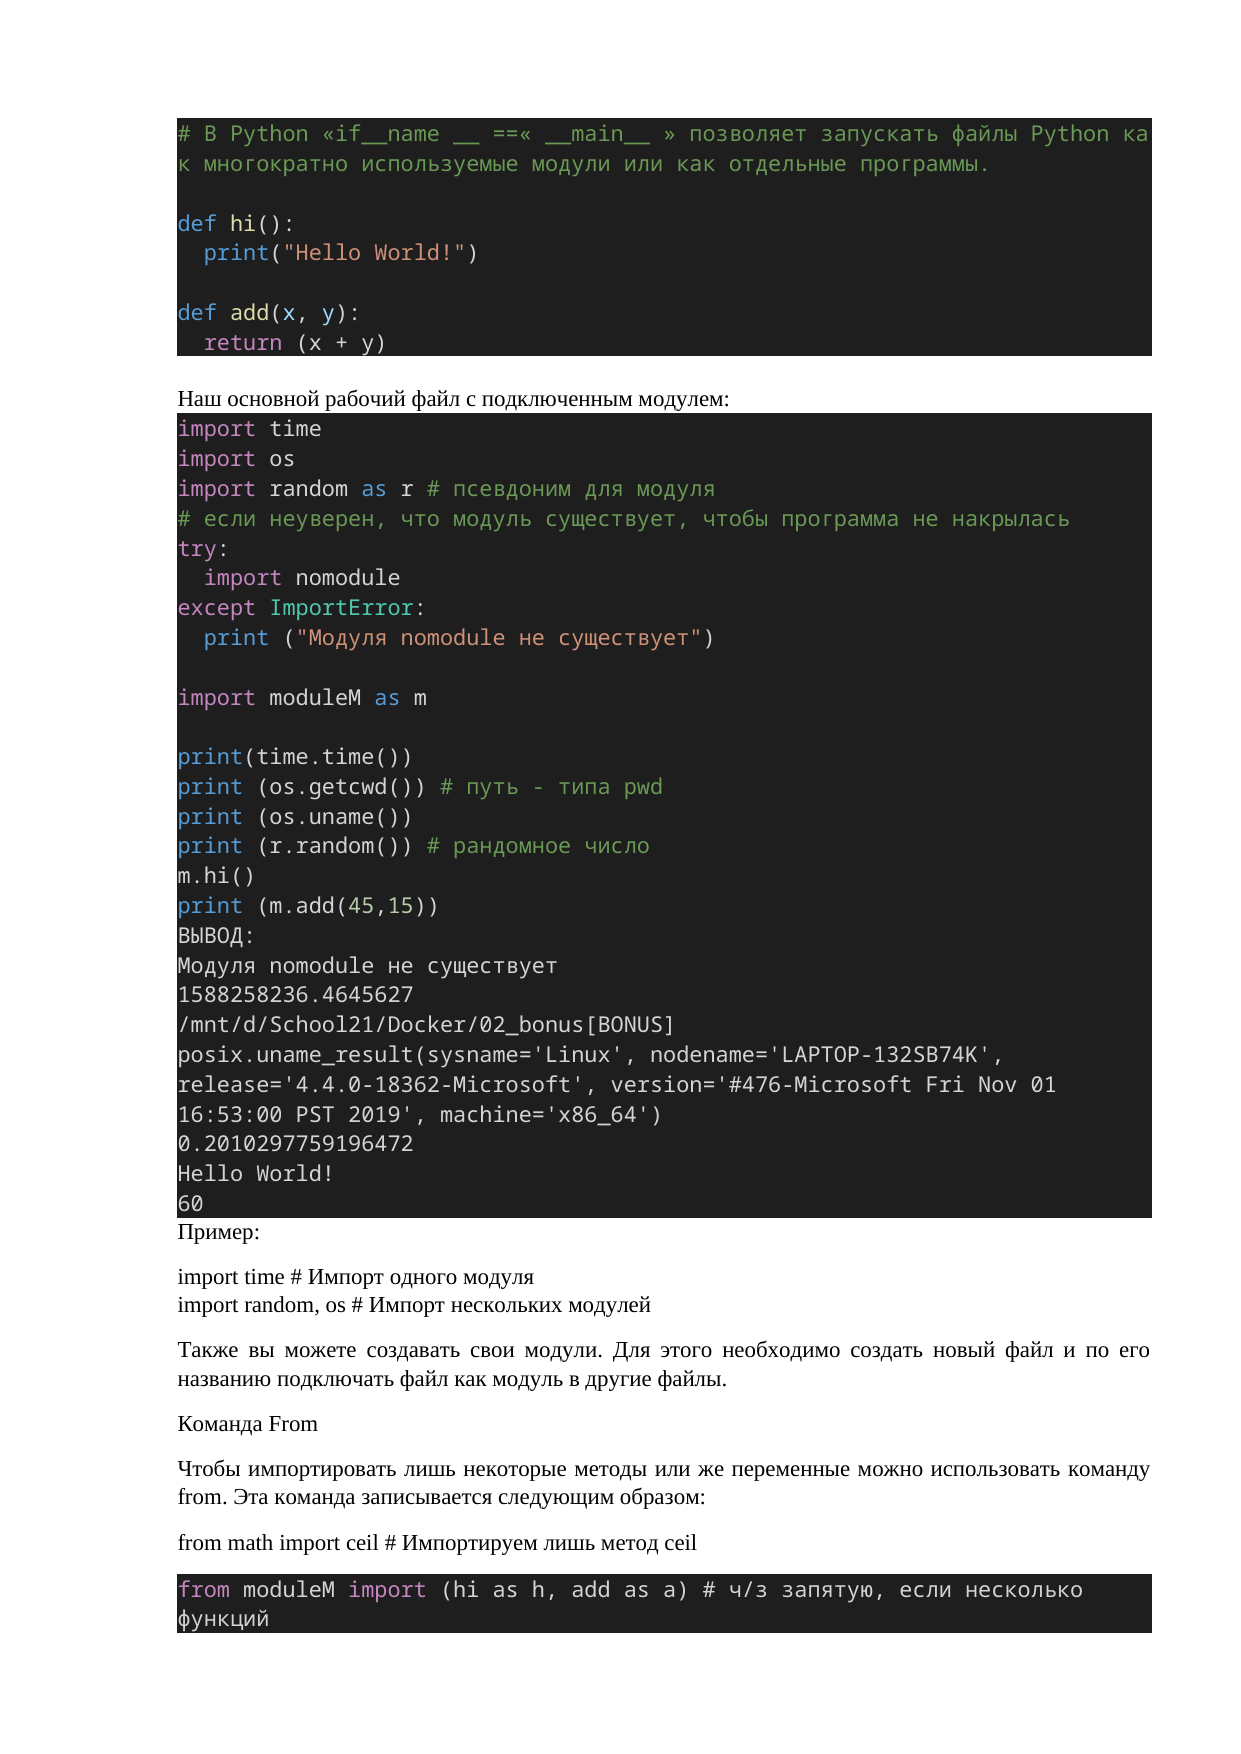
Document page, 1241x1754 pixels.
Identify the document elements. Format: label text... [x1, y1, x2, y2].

text Команда From [177, 1410, 1152, 1436]
text # если неуверен, что модуль существует, чтобы программа не накрылась [177, 503, 1152, 532]
text import os [177, 443, 1152, 473]
text def add(x, y): [177, 297, 1152, 327]
text from moduleM import (hi as h, add as a) # ч/з запятую, если несколько функций [177, 1574, 1152, 1633]
text try: [177, 532, 1152, 562]
text import random as r # псевдоним для модуля [177, 473, 1152, 503]
text m.hi() [177, 860, 1152, 890]
text /mnt/d/School21/Docker/02_bonus[BONUS] [177, 1009, 1152, 1039]
text import moduleM as m [177, 681, 1152, 711]
text Чтобы импортировать лишь некоторые методы или же переменные можно использовать команду from. Эта команда записывается следующим образом: [177, 1455, 1152, 1510]
text Также вы можете создавать свои модули. Для этого необходимо создать новый файл и по его названию подключать файл как модуль в другие файлы. [177, 1336, 1152, 1391]
text import time [177, 413, 1152, 443]
text Hello World! [177, 1158, 1152, 1188]
text import random, os # Импорт нескольких модулей [177, 1291, 1152, 1318]
text except ImportError: [177, 592, 1152, 622]
text import nomodule [177, 562, 1152, 592]
text def hi(): [177, 207, 1152, 237]
text print(time.time()) [177, 741, 1152, 771]
text Пример: [177, 1218, 1152, 1244]
text print (r.random()) # рандомное число [177, 830, 1152, 860]
text print (os.uname()) [177, 801, 1152, 830]
text print (m.add(45,15)) [177, 890, 1152, 920]
text 0.2010297759196472 [177, 1128, 1152, 1158]
text from math import ceil # Импортируем лишь метод ceil [177, 1528, 1152, 1555]
text 60 [177, 1188, 1152, 1218]
text print("Hello World!") [177, 237, 1152, 267]
text return (x + y) [177, 327, 1152, 356]
text 1588258236.4645627 [177, 979, 1152, 1009]
text print ("Модуля nomodule не существует") [177, 622, 1152, 652]
text posix.uname_result(sysname='Linux', nodename='LAPTOP-132SB74K', release='4.4.0-18362-Microsoft', version='#476-Microsoft Fri Nov 01 [177, 1039, 1152, 1098]
text Наш основной рабочий файл с подключенным модулем: [177, 385, 1152, 411]
text ВЫВОД: [177, 920, 1152, 949]
text print (os.getcwd()) # путь - типа pwd [177, 771, 1152, 801]
text 16:53:00 PST 2019', machine='x86_64') [177, 1098, 1152, 1128]
text import time # Импорт одного модуля [177, 1263, 1152, 1289]
text Модуля nomodule не существует [177, 949, 1152, 979]
text # В Python «if__name __ ==« __main__ » позволяет запускать файлы Python как многократно используемые модули или как отдельные программы. [177, 118, 1152, 178]
